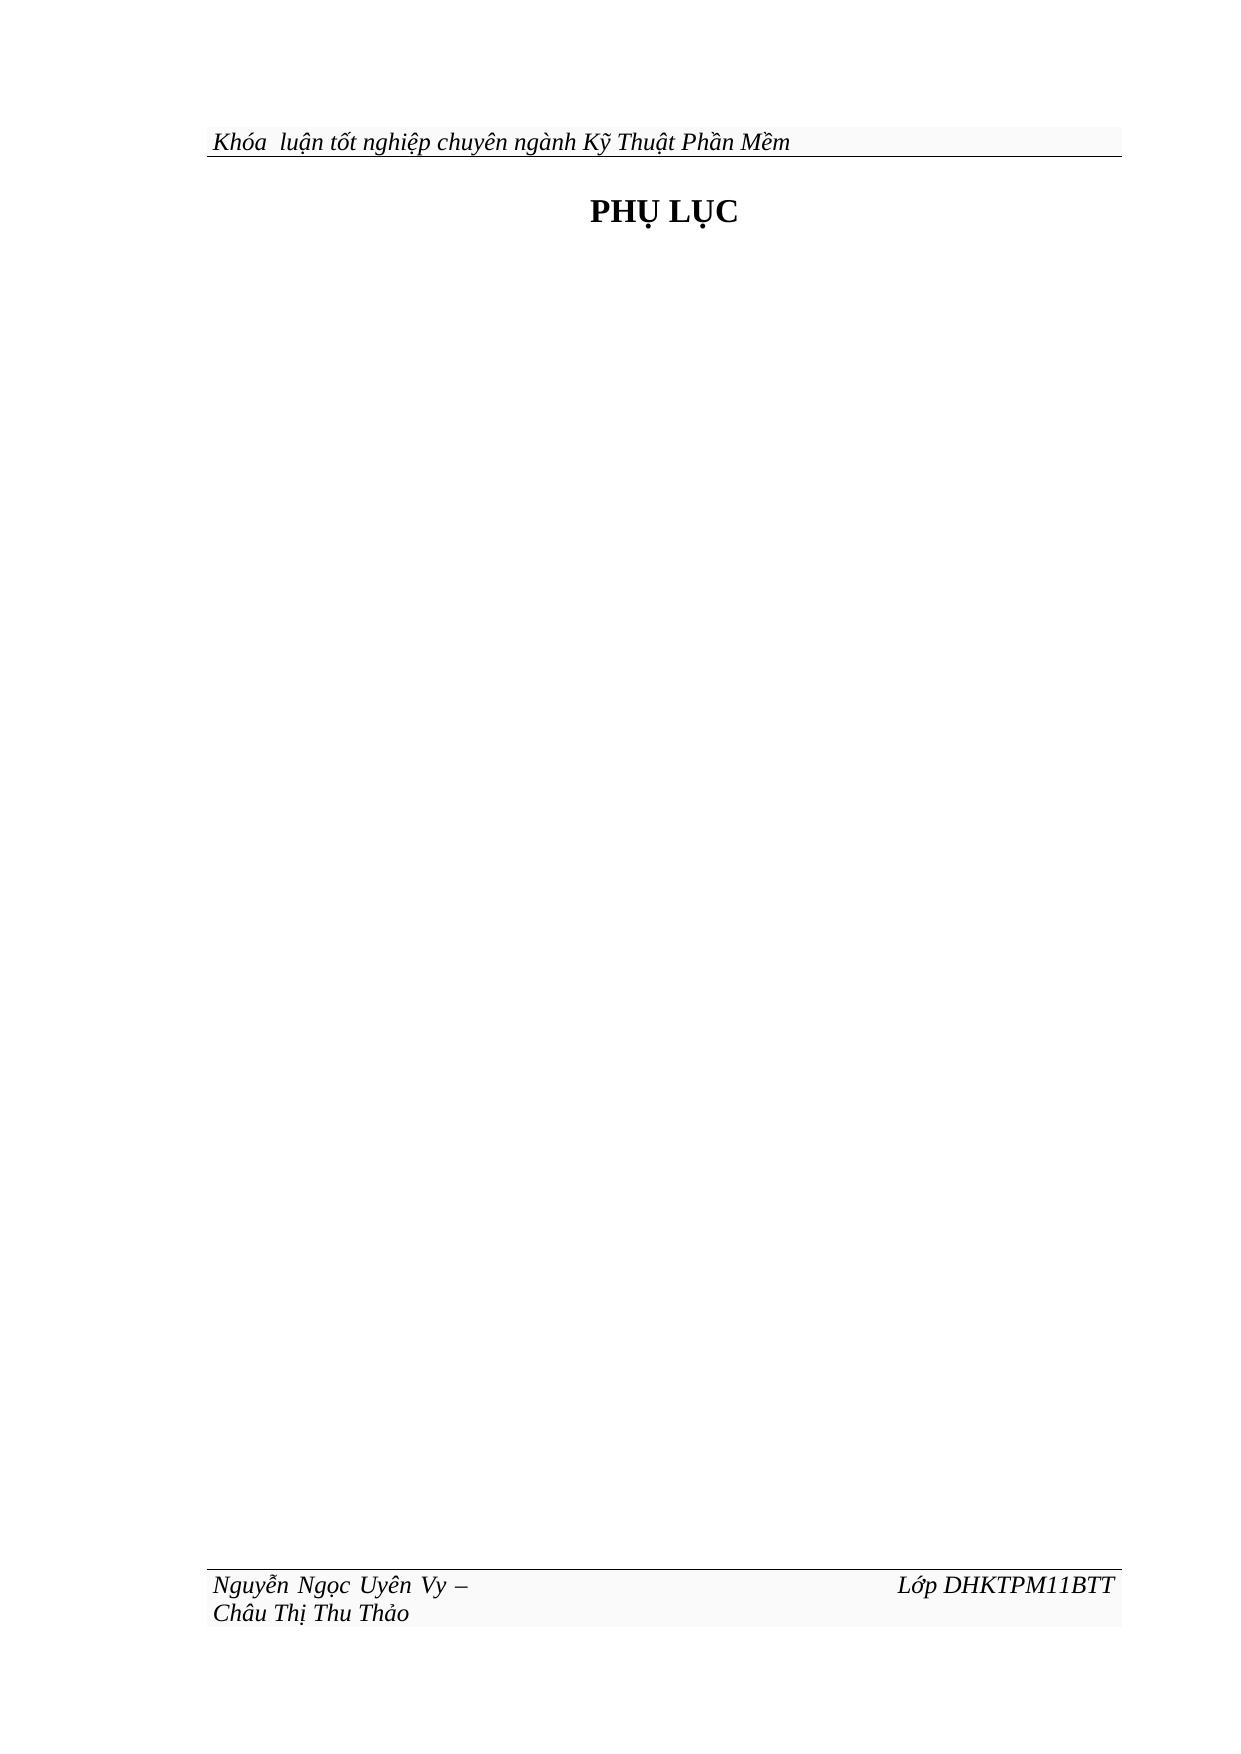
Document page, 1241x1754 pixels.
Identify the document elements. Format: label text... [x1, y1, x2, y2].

subtitle PHỤ LỤC [207, 192, 1122, 230]
